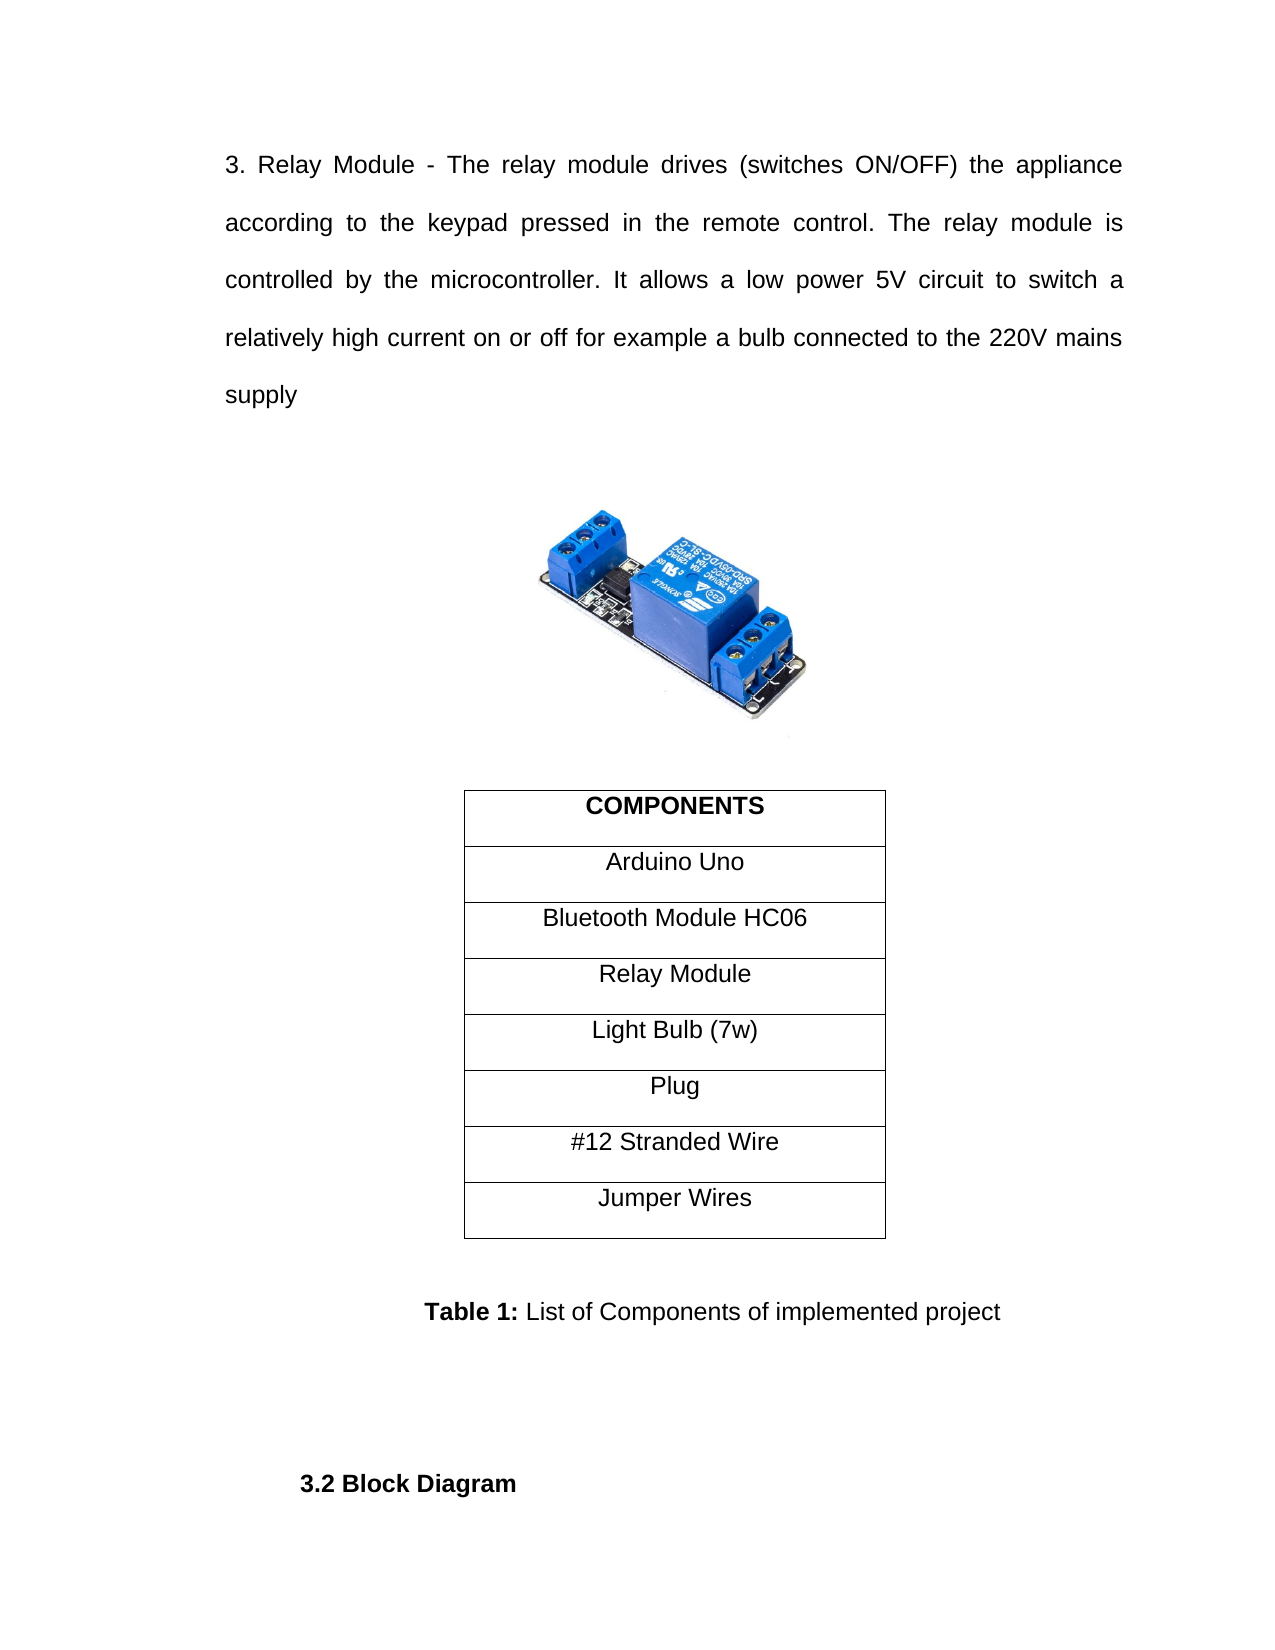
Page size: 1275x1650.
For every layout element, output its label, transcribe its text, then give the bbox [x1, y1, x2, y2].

table_cell Light Bulb (7w) [465, 1015, 885, 1070]
text 3. Relay Module - The relay module drives (switches ON/OFF) the appliance according to the keypad pressed in the remote control. The relay module is controlled by the microcontroller. It allows a low power 5V circuit to switch a relatively high current on or off for example a bulb connected to the 220V mains supply [225, 150, 1125, 409]
picture [485, 433, 865, 790]
table_cell Jumper Wires [465, 1183, 885, 1238]
table_cell Bluetooth Module HC06 [465, 903, 885, 958]
table_cell Plug [465, 1071, 885, 1126]
text Table 1: List of Components of implemented project [225, 1296, 1125, 1325]
table_cell Arduino Uno [465, 847, 885, 902]
table_cell #12 Stranded Wire [465, 1127, 885, 1182]
table_cell Relay Module [465, 959, 885, 1014]
table_header COMPONENTS [465, 791, 885, 846]
text 3.2 Block Diagram [225, 1469, 1125, 1498]
